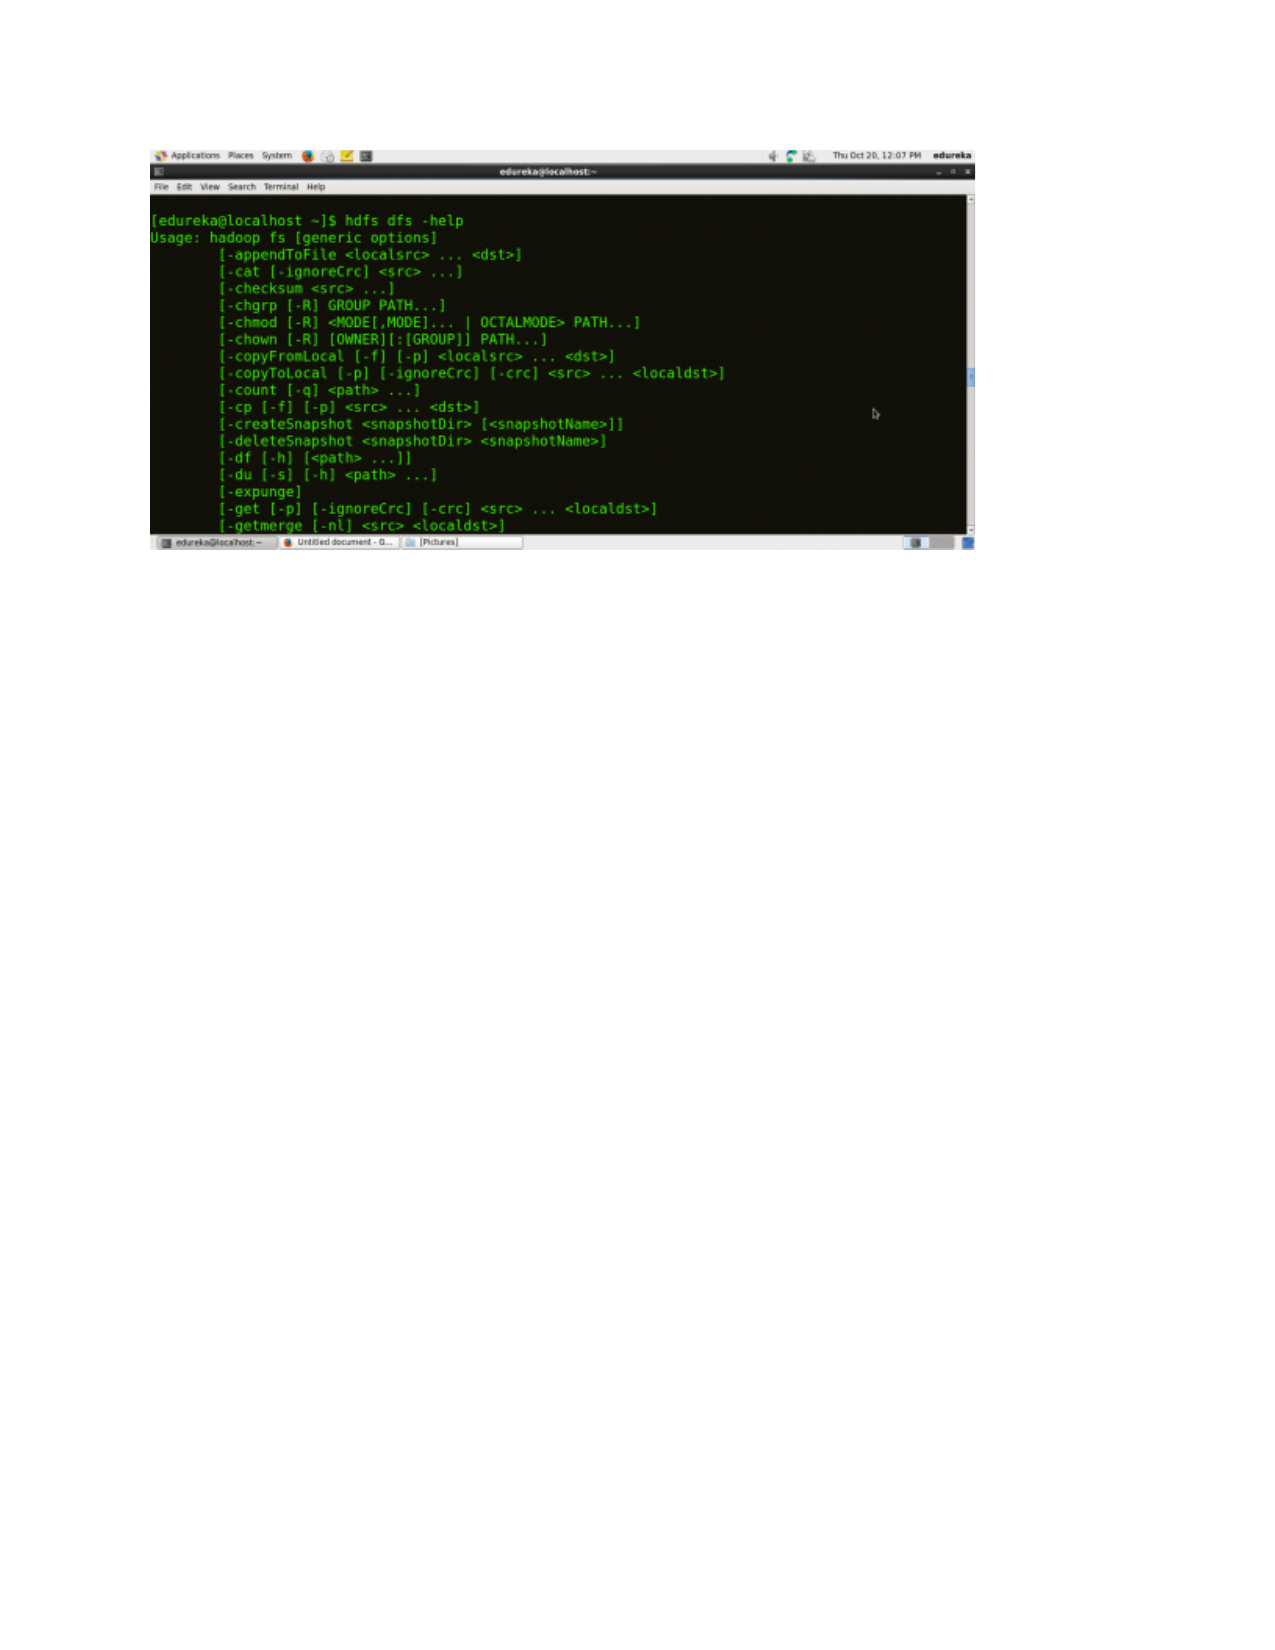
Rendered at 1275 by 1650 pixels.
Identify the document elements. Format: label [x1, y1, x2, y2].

picture [150, 150, 976, 550]
